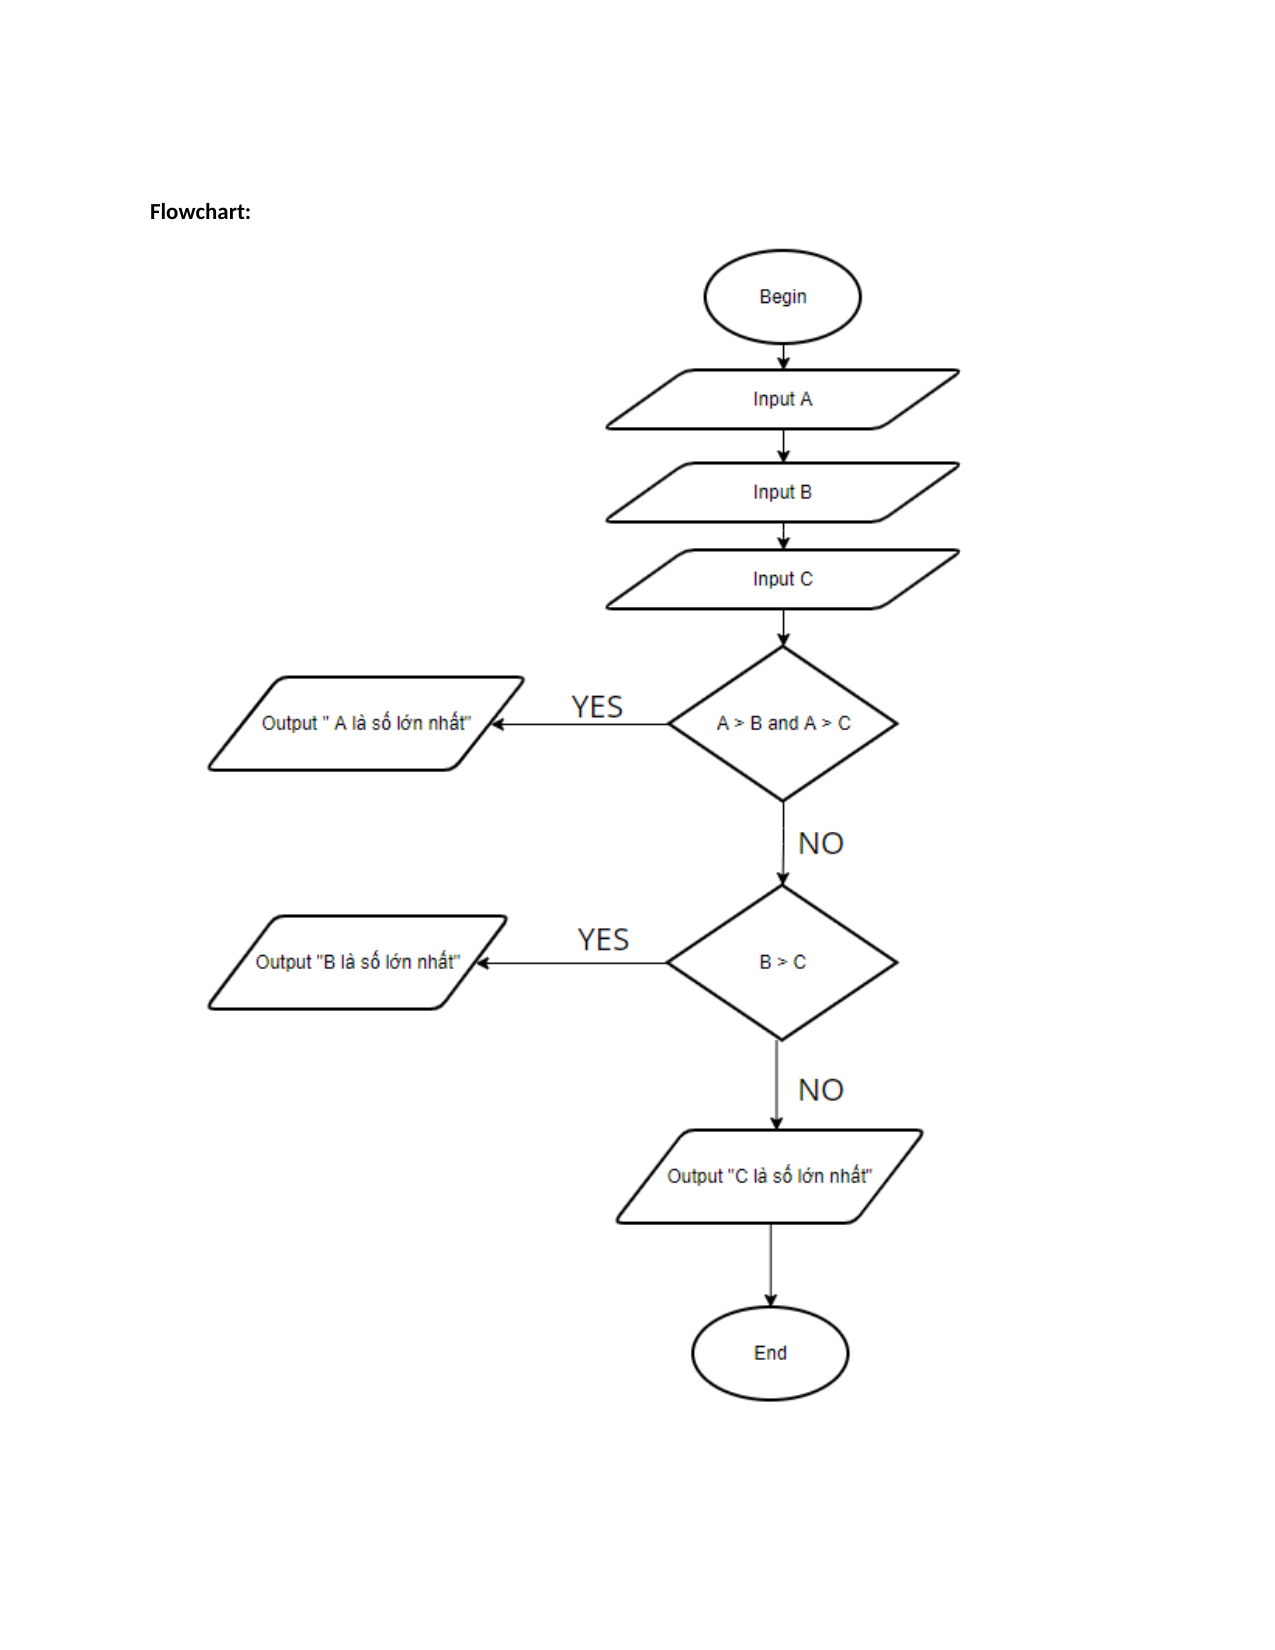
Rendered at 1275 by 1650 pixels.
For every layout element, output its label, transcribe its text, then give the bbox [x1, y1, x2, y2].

picture [150, 243, 1125, 1422]
text Flowchart: [150, 197, 1125, 225]
